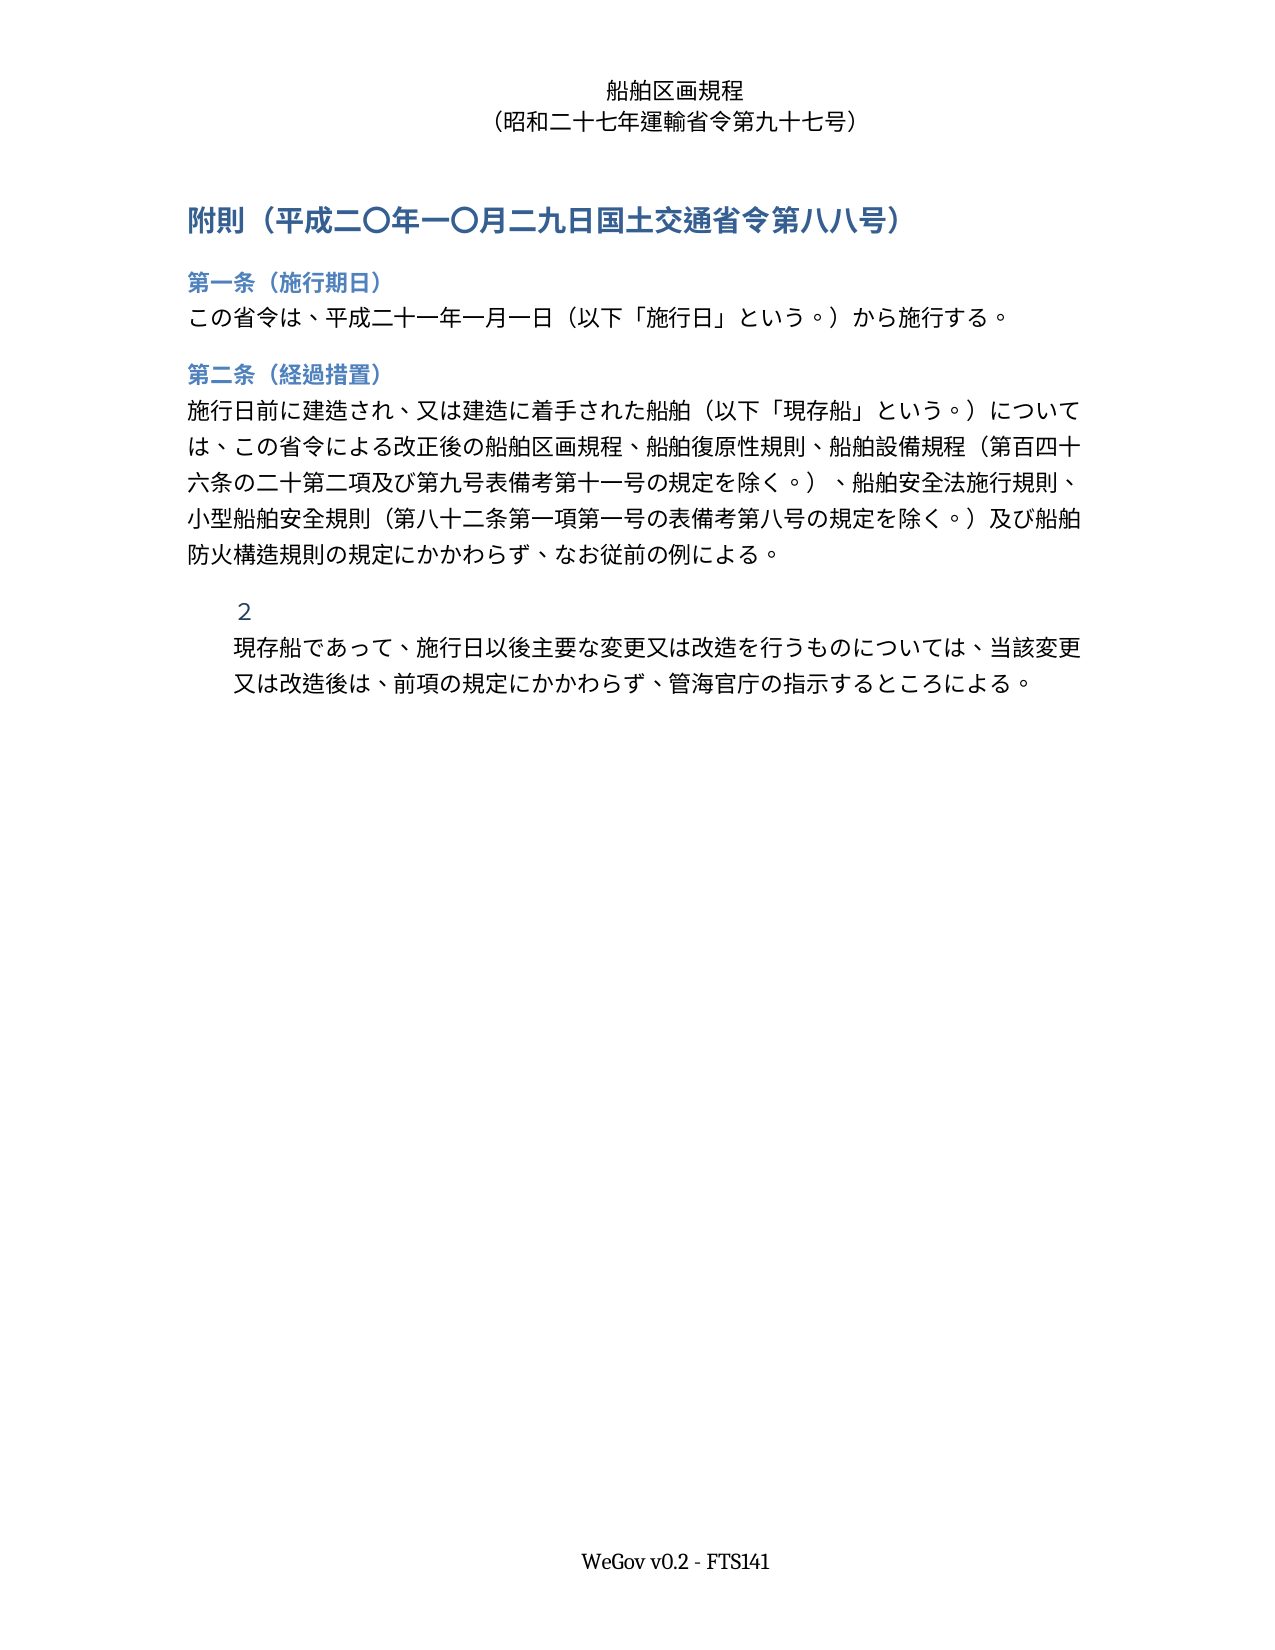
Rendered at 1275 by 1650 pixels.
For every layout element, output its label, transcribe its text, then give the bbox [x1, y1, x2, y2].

subtitle ２ [233, 596, 1087, 627]
text 施行日前に建造され、又は建造に着手された船舶（以下「現存船」という。）については、この省令による改正後の船舶区画規程、船舶復原性規則、船舶設備規程（第百四十六条の二十第二項及び第九号表備考第十一号の規定を除く。）、船舶安全法施行規則、小型船舶安全規則（第八十二条第一項第一号の表備考第八号の規定を除く。）及び船舶防火構造規則の規定にかかわらず、なお従前の例による。 [187, 395, 1087, 570]
subtitle 第一条（施行期日） [187, 266, 1087, 298]
text 現存船であって、施行日以後主要な変更又は改造を行うものについては、当該変更又は改造後は、前項の規定にかかわらず、管海官庁の指示するところによる。 [233, 632, 1087, 699]
text この省令は、平成二十一年一月一日（以下「施行日」という。）から施行する。 [187, 302, 1087, 334]
subtitle 附則（平成二〇年一〇月二九日国土交通省令第八八号） [187, 200, 1087, 240]
subtitle 第二条（経過措置） [187, 359, 1087, 390]
